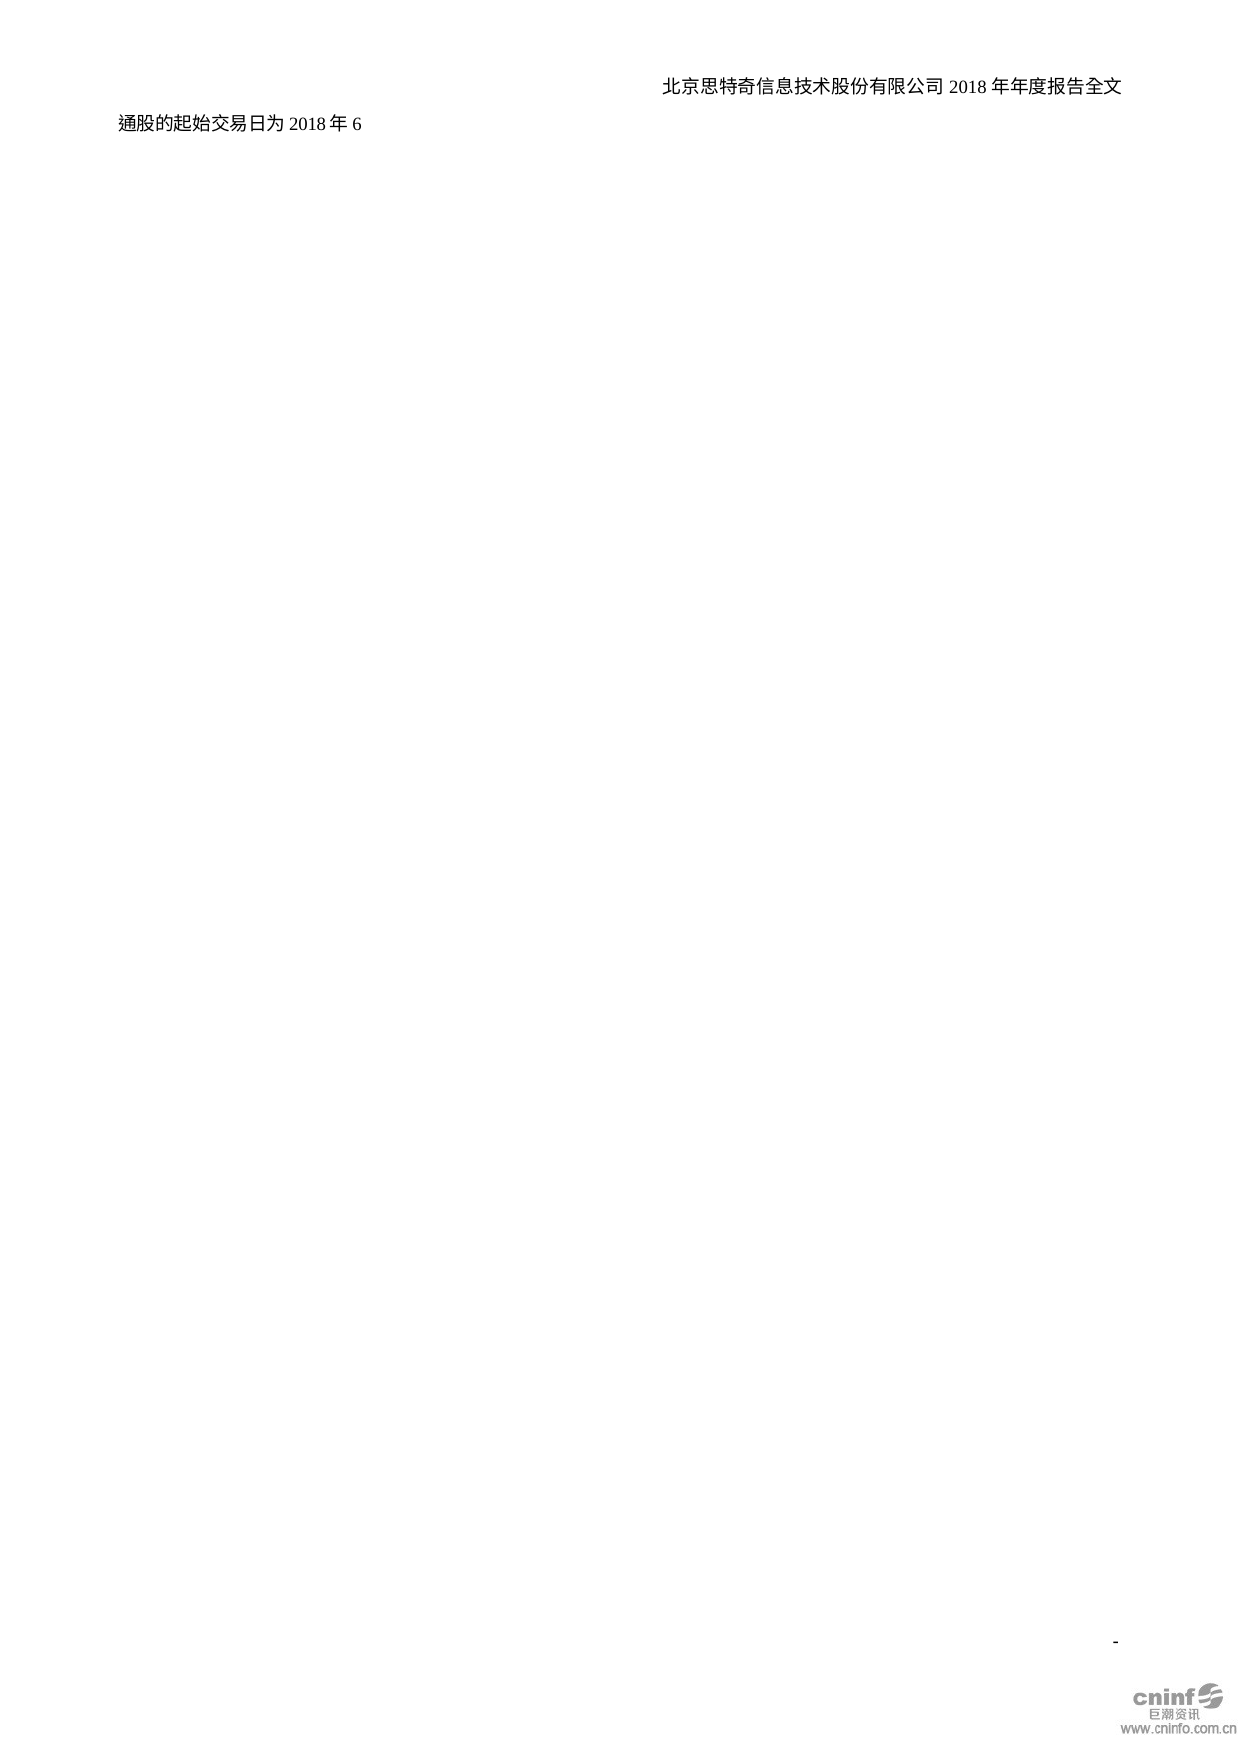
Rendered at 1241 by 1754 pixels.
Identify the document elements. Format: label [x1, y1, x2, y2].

text [118, 110, 1123, 136]
picture [1115, 1680, 1240, 1737]
